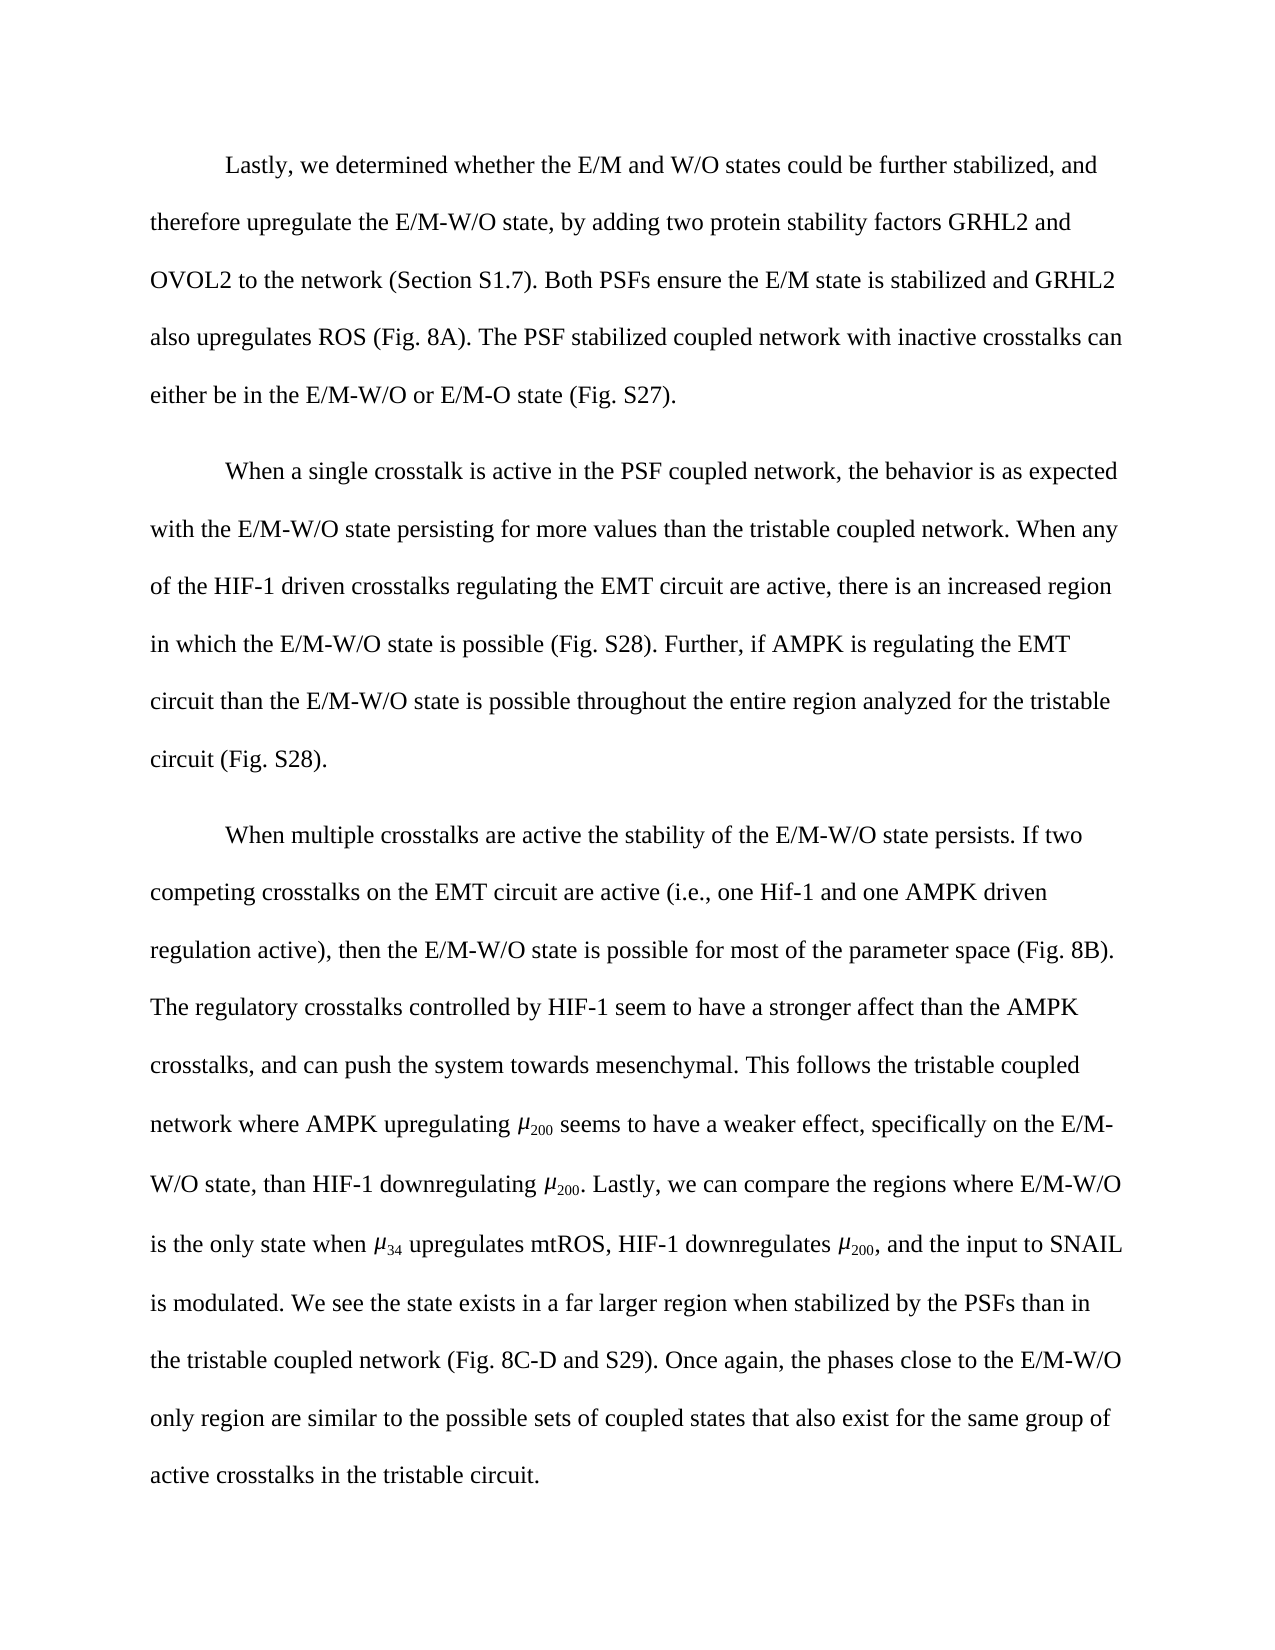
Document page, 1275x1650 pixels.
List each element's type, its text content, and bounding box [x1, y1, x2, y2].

text When multiple crosstalks are active the stability of the E/M-W/O state persists. If two competing crosstalks on the EMT circuit are active (i.e., one Hif-1 and one AMPK driven regulation active), then the E/M-W/O state is possible for most of the parameter space (Fig. 8B). The regulatory crosstalks controlled by HIF-1 seem to have a stronger affect than the AMPK crosstalks, and can push the system towards mesenchymal. This follows the tristable coupled network where AMPK upregulating seems to have a weaker effect, specifically on the E/M-W/O state, than HIF-1 downregulating . Lastly, we can compare the regions where E/M-W/O is the only state when upregulates mtROS, HIF-1 downregulates , and the input to SNAIL is modulated. We see the state exists in a far larger region when stabilized by the PSFs than in the tristable coupled network (Fig. 8C-D and S29). Once again, the phases close to the E/M-W/O only region are similar to the possible sets of coupled states that also exist for the same group of active crosstalks in the tristable circuit. [150, 820, 1125, 1489]
text Lastly, we determined whether the E/M and W/O states could be further stabilized, and therefore upregulate the E/M-W/O state, by adding two protein stability factors GRHL2 and OVOL2 to the network (Section S1.7). Both PSFs ensure the E/M state is stabilized and GRHL2 also upregulates ROS (Fig. 8A). The PSF stabilized coupled network with inactive crosstalks can either be in the E/M-W/O or E/M-O state (Fig. S27). [150, 150, 1125, 409]
text When a single crosstalk is active in the PSF coupled network, the behavior is as expected with the E/M-W/O state persisting for more values than the tristable coupled network. When any of the HIF-1 driven crosstalks regulating the EMT circuit are active, there is an increased region in which the E/M-W/O state is possible (Fig. S28). Further, if AMPK is regulating the EMT circuit than the E/M-W/O state is possible throughout the entire region analyzed for the tristable circuit (Fig. S28). [150, 456, 1125, 772]
